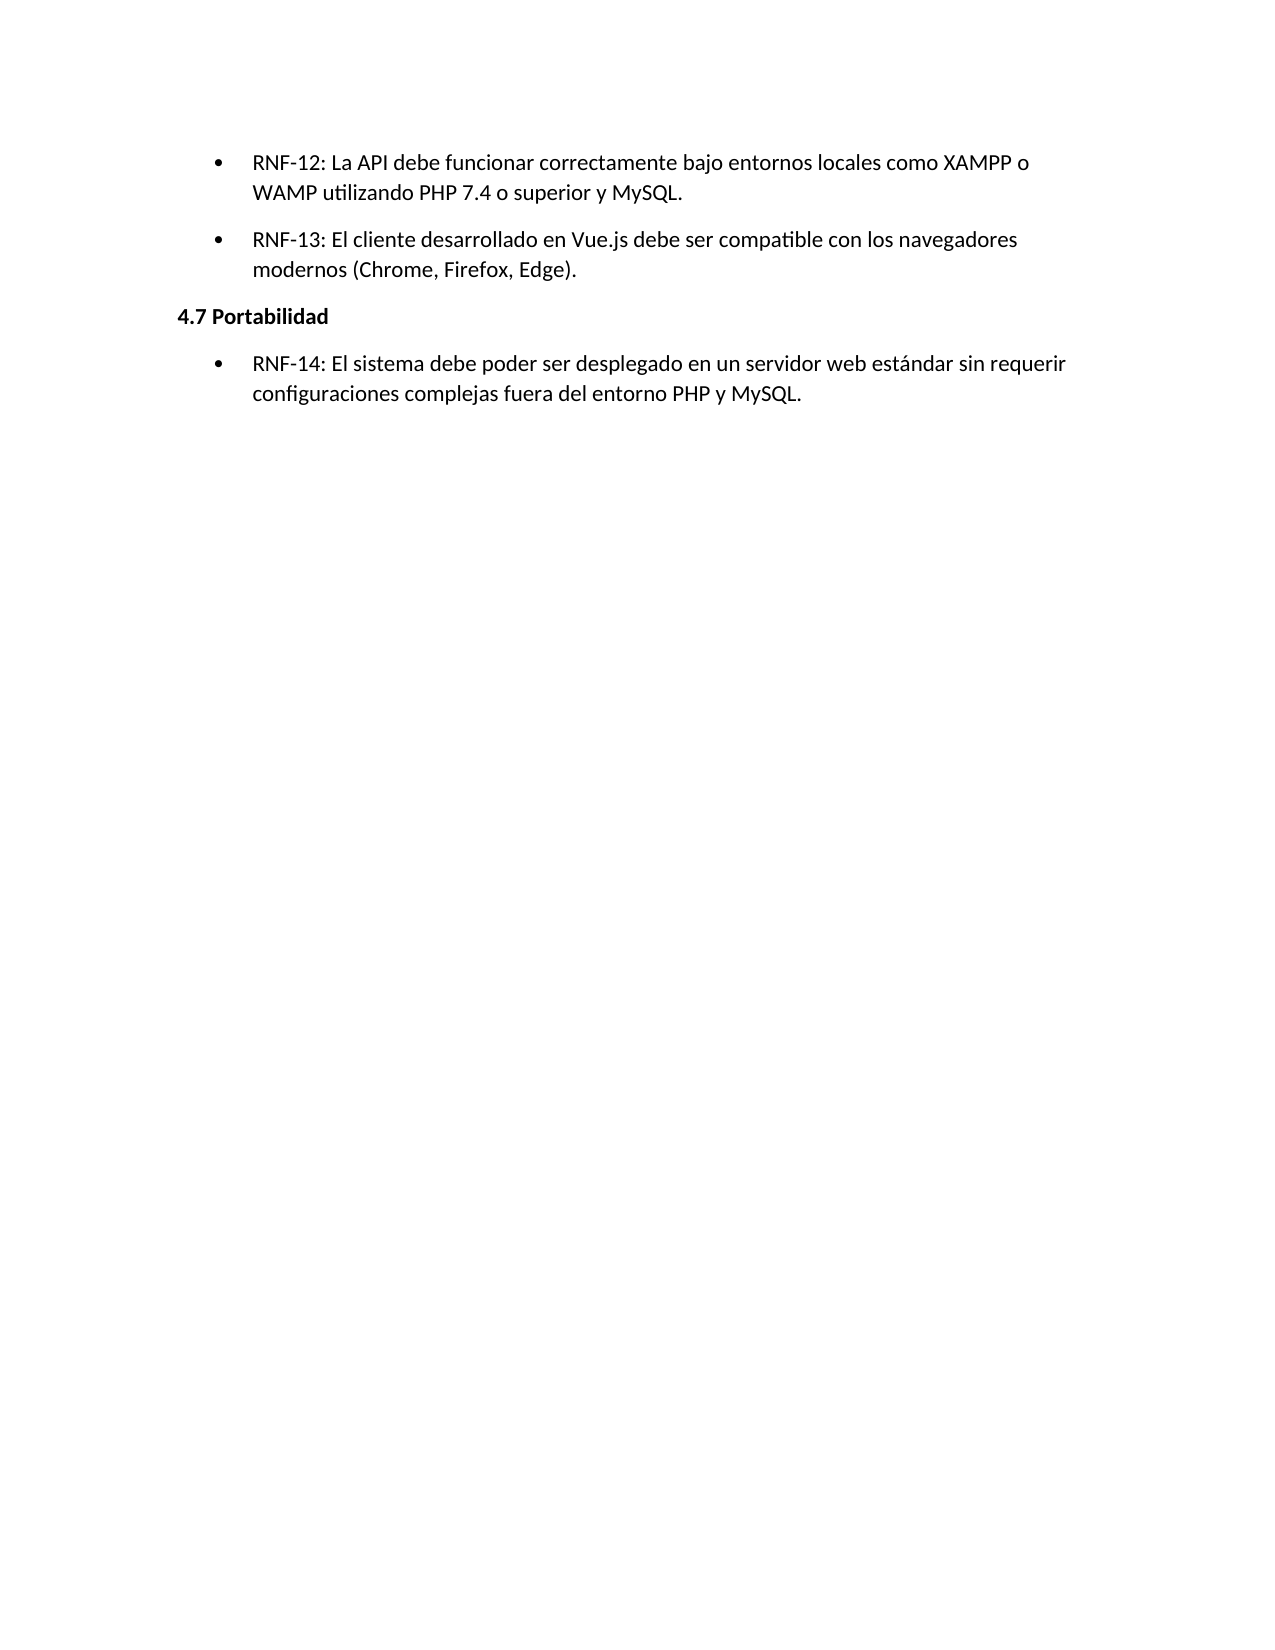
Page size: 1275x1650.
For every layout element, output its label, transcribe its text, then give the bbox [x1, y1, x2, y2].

list RNF-14: El sistema debe poder ser desplegado en un servidor web estándar sin requerir configuraciones complejas fuera del entorno PHP y MySQL. [215, 349, 1098, 407]
text 4.7 Portabilidad [177, 302, 1098, 330]
list RNF-12: La API debe funcionar correctamente bajo entornos locales como XAMPP o WAMP utilizando PHP 7.4 o superior y MySQL. [215, 148, 1098, 206]
list RNF-13: El cliente desarrollado en Vue.js debe ser compatible con los navegadores modernos (Chrome, Firefox, Edge). [215, 225, 1098, 283]
